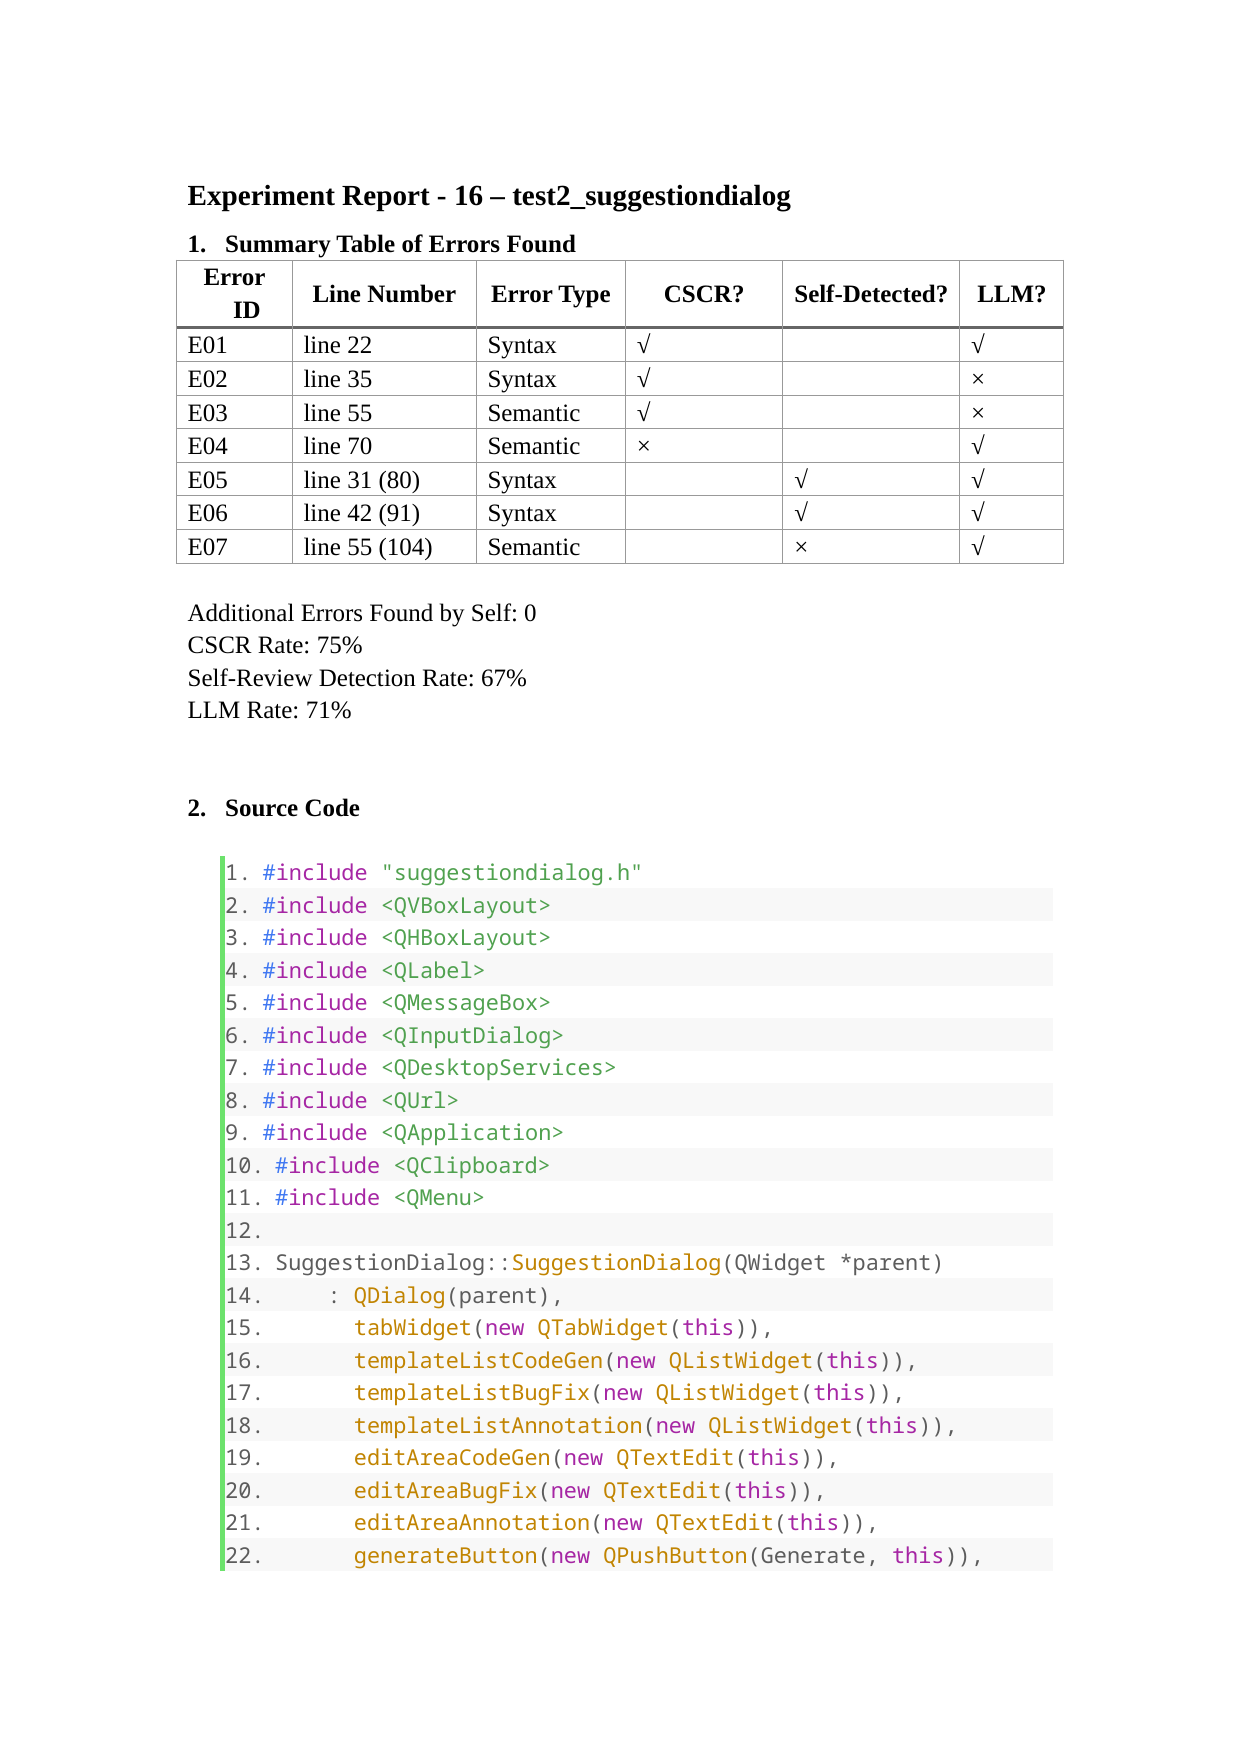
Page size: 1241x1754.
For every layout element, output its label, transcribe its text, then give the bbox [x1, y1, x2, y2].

list : QDialog(parent), [225, 1278, 1053, 1311]
table_cell × [626, 429, 782, 462]
table_cell E01 [177, 329, 292, 361]
table_cell √ [960, 496, 1063, 529]
table_cell √ [626, 362, 782, 395]
text CSCR Rate: 75% [187, 628, 1053, 661]
table_cell line 42 (91) [293, 496, 476, 529]
table_header LLM? [960, 261, 1063, 326]
table_cell [783, 329, 959, 361]
table_cell line 55 [293, 396, 476, 428]
table_cell √ [960, 429, 1063, 462]
table_cell line 70 [293, 429, 476, 462]
list #include "suggestiondialog.h" [225, 856, 1053, 888]
list #include <QHBoxLayout> [225, 921, 1053, 953]
table_cell √ [626, 329, 782, 361]
list templateListCodeGen(new QListWidget(this)), [225, 1343, 1053, 1376]
text Self-Review Detection Rate: 67% [187, 661, 1053, 693]
list templateListBugFix(new QListWidget(this)), [225, 1376, 1053, 1408]
table_cell line 55 (104) [293, 530, 476, 562]
list editAreaAnnotation(new QTextEdit(this)), [225, 1506, 1053, 1538]
list tabWidget(new QTabWidget(this)), [225, 1311, 1053, 1343]
table_cell √ [783, 496, 959, 529]
table_cell × [783, 530, 959, 562]
table_cell E06 [177, 496, 292, 529]
table_cell [783, 396, 959, 428]
table_header Self-Detected? [783, 261, 959, 326]
list #include <QMenu> [225, 1181, 1053, 1213]
text Additional Errors Found by Self: 0 [187, 596, 1053, 628]
table_cell [783, 429, 959, 462]
list #include <QApplication> [225, 1116, 1053, 1148]
list #include <QVBoxLayout> [225, 888, 1053, 921]
list #include <QMessageBox> [225, 986, 1053, 1018]
table_cell Semantic [477, 530, 625, 562]
list generateButton(new QPushButton(Generate, this)), [225, 1538, 1053, 1571]
text Experiment Report - 16 – test2_suggestiondialog [187, 162, 1053, 227]
text LLM Rate: 71% [187, 693, 1053, 726]
table_header Error ID [177, 261, 292, 326]
list #include <QLabel> [225, 953, 1053, 986]
table_cell E05 [177, 463, 292, 495]
table_cell line 31 (80) [293, 463, 476, 495]
table_cell √ [783, 463, 959, 495]
table_cell Syntax [477, 329, 625, 361]
table_cell E03 [177, 396, 292, 428]
table_cell E07 [177, 530, 292, 562]
table_cell [626, 530, 782, 562]
list #include <QDesktopServices> [225, 1051, 1053, 1083]
table_header Line Number [293, 261, 476, 326]
list #include <QClipboard> [225, 1148, 1053, 1181]
table_cell [783, 362, 959, 395]
table_cell √ [626, 396, 782, 428]
list SuggestionDialog::SuggestionDialog(QWidget *parent) [225, 1246, 1053, 1278]
list Summary Table of Errors Found [187, 227, 1053, 259]
table_cell [626, 463, 782, 495]
table_cell [626, 496, 782, 529]
list templateListAnnotation(new QListWidget(this)), [225, 1408, 1053, 1441]
table_cell Semantic [477, 429, 625, 462]
list #include <QInputDialog> [225, 1018, 1053, 1051]
table_cell E02 [177, 362, 292, 395]
table_cell Semantic [477, 396, 625, 428]
table_cell line 35 [293, 362, 476, 395]
table_header Error Type [477, 261, 625, 326]
table_cell Syntax [477, 496, 625, 529]
table_cell × [960, 362, 1063, 395]
list editAreaCodeGen(new QTextEdit(this)), [225, 1441, 1053, 1473]
table_cell Syntax [477, 463, 625, 495]
table_cell Syntax [477, 362, 625, 395]
table_cell √ [960, 463, 1063, 495]
table_cell √ [960, 329, 1063, 361]
list #include <QUrl> [225, 1083, 1053, 1116]
list Source Code [187, 791, 1053, 823]
table_cell E04 [177, 429, 292, 462]
table_cell × [960, 396, 1063, 428]
table_cell √ [960, 530, 1063, 562]
list editAreaBugFix(new QTextEdit(this)), [225, 1473, 1053, 1506]
table_cell line 22 [293, 329, 476, 361]
table_header CSCR? [626, 261, 782, 326]
